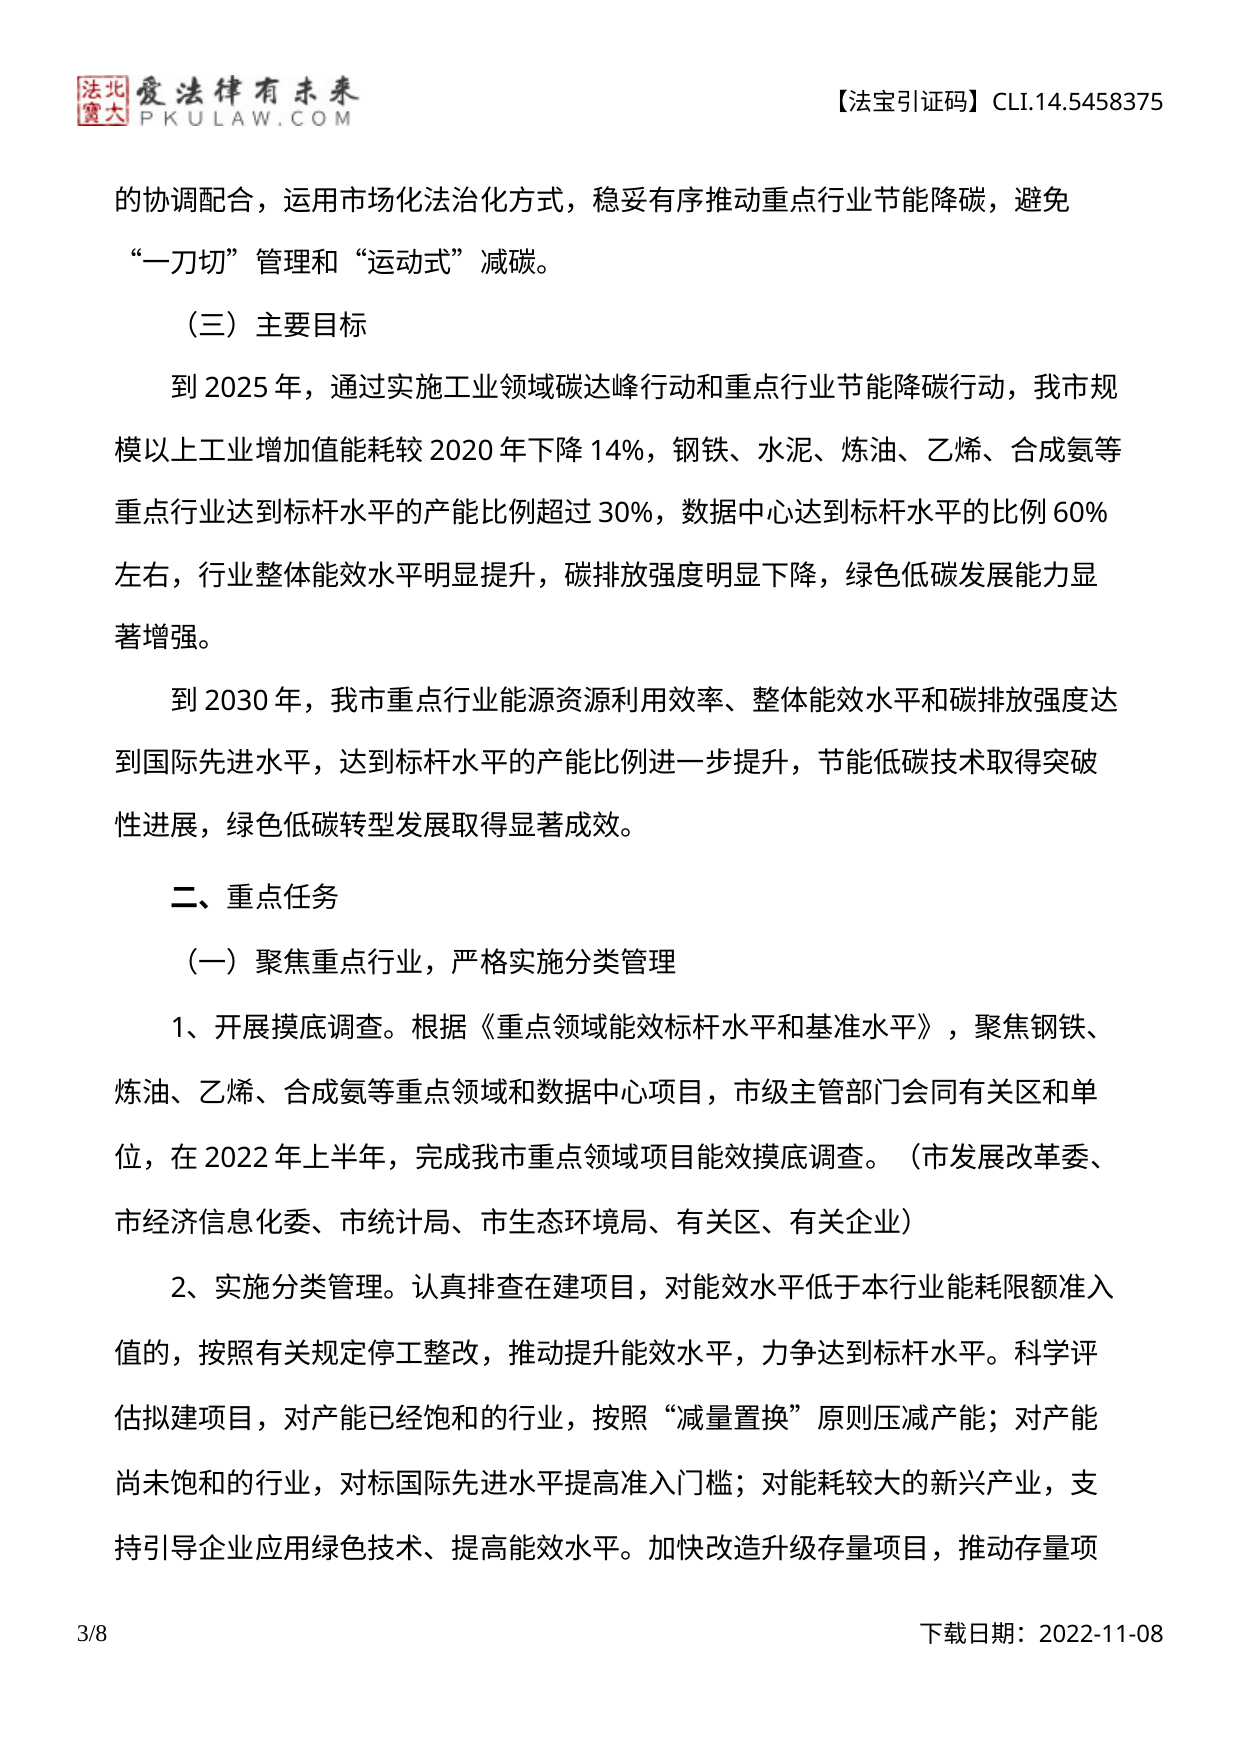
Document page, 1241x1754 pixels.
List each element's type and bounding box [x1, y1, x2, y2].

text [114, 156, 1126, 843]
text [114, 874, 1126, 1567]
picture [76, 75, 361, 126]
